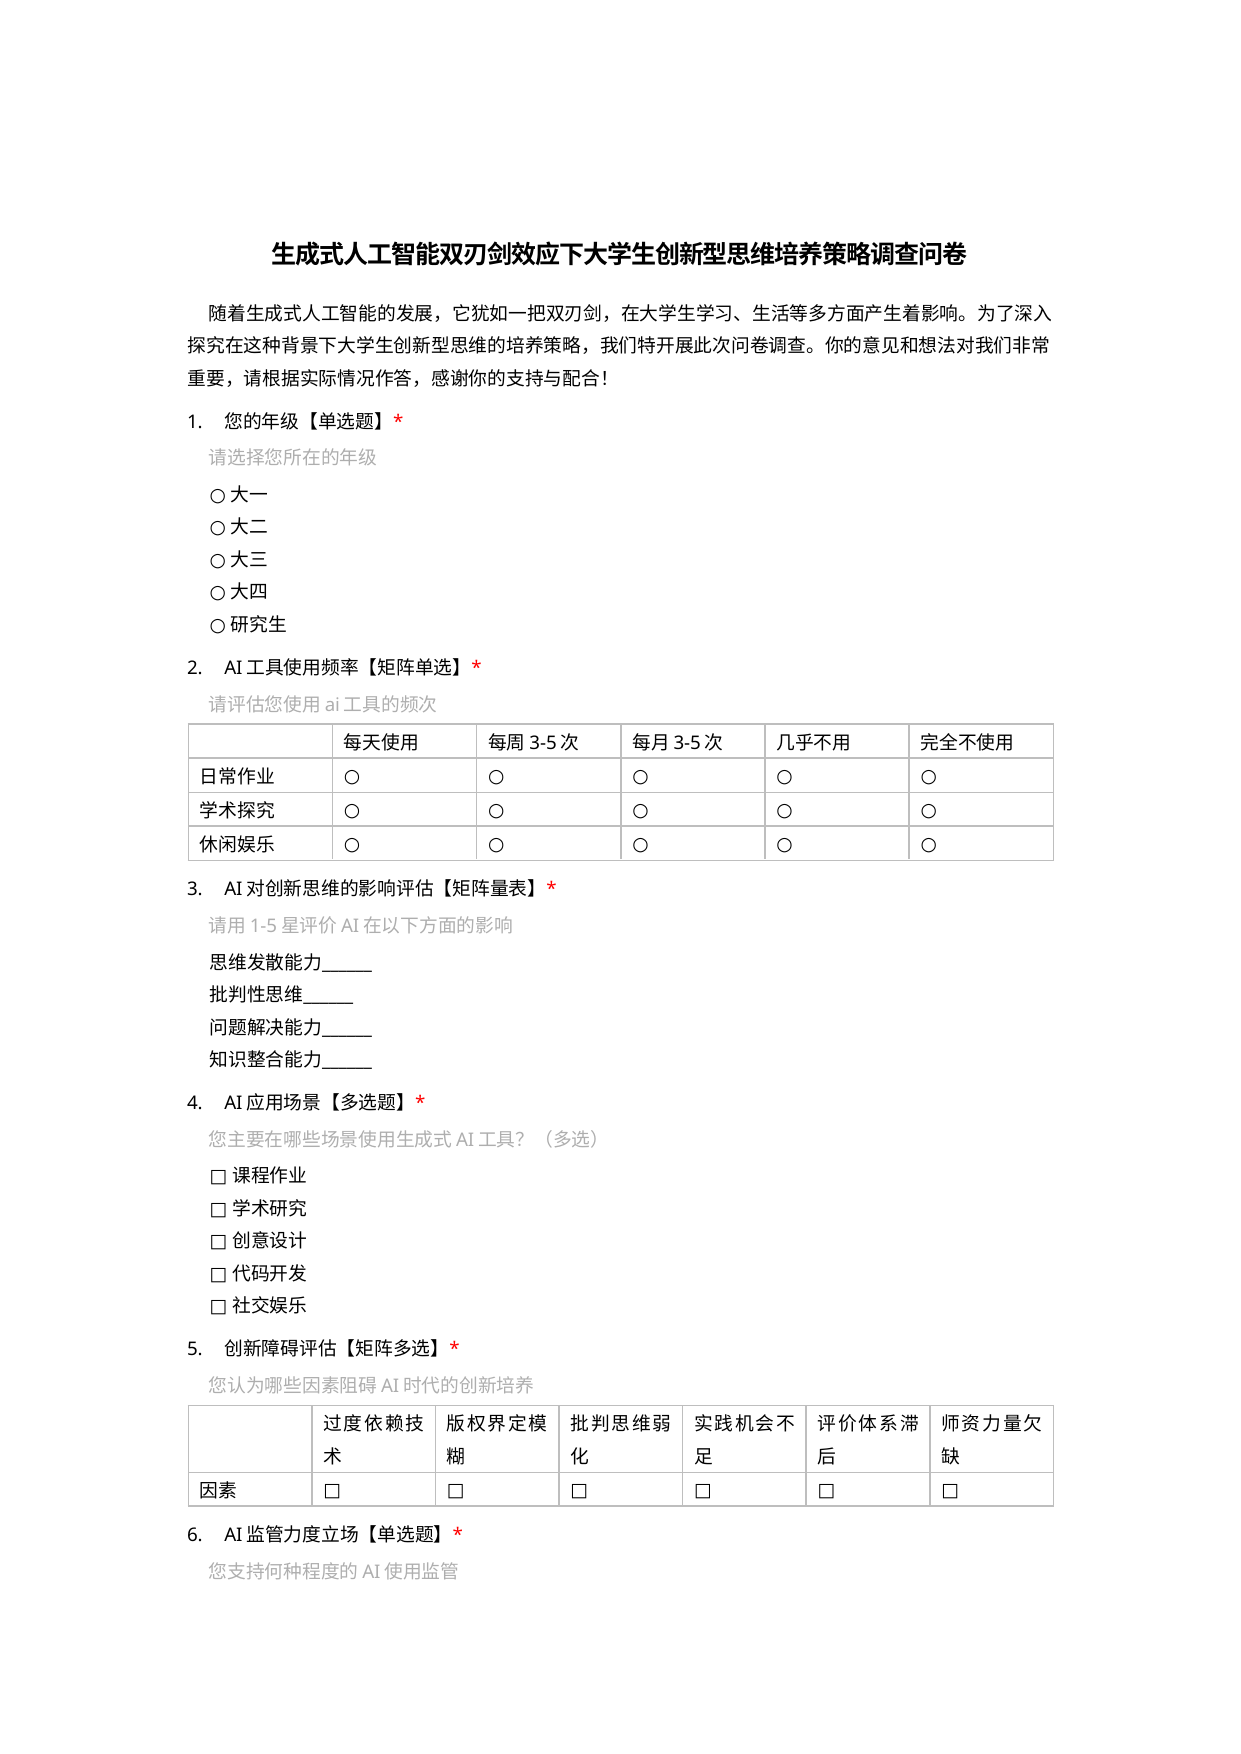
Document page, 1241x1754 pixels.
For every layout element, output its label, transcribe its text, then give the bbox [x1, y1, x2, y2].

text 请评估您使用ai工具的频次 [187, 687, 1053, 719]
text 知识整合能力______ [209, 1042, 1053, 1075]
text □ 学术研究 [209, 1191, 1053, 1223]
text ○ 大一 [209, 477, 1053, 509]
table_header 批判思维弱化 [560, 1406, 682, 1471]
table_header [189, 1406, 311, 1471]
text 问题解决能力______ [209, 1010, 1053, 1042]
text ○ 大二 [209, 509, 1053, 542]
text ○ 研究生 [209, 607, 1053, 639]
table_header 完全不使用 [910, 725, 1053, 757]
title 生成式人工智能双刃剑效应下大学生创新型思维培养策略调查问卷 [187, 220, 1053, 285]
table_header 每月3-5次 [622, 725, 764, 757]
text □ 创意设计 [209, 1223, 1053, 1256]
table_header 版权界定模糊 [436, 1406, 558, 1471]
table_cell 日常作业 [189, 759, 332, 791]
table_cell ○ [333, 827, 476, 859]
table_header 过度依赖技术 [313, 1406, 435, 1471]
table_header [189, 725, 332, 757]
table_cell ○ [766, 793, 908, 825]
text 思维发散能力______ [209, 945, 1053, 977]
table_cell □ [313, 1473, 435, 1505]
table_header 实践机会不足 [683, 1406, 805, 1471]
table_cell ○ [910, 827, 1053, 859]
table_cell ○ [477, 793, 620, 825]
table_cell ○ [333, 759, 476, 791]
text 您主要在哪些场景使用生成式AI工具？（多选） [187, 1122, 1053, 1154]
text 请选择您所在的年级 [187, 440, 1053, 473]
text □ 代码开发 [209, 1256, 1053, 1288]
table_cell ○ [622, 793, 764, 825]
text AI工具使用频率【矩阵单选】* [187, 650, 1053, 682]
text 创新障碍评估【矩阵多选】* [187, 1331, 1053, 1364]
table_header 每天使用 [333, 725, 476, 757]
table_cell ○ [910, 793, 1053, 825]
text AI监管力度立场【单选题】* [187, 1517, 1053, 1550]
table_cell ○ [622, 827, 764, 859]
text ○ 大三 [209, 542, 1053, 574]
table_cell ○ [766, 827, 908, 859]
table_cell 休闲娱乐 [189, 827, 332, 859]
table_header 师资力量欠缺 [931, 1406, 1053, 1471]
table_cell □ [683, 1473, 805, 1505]
text □ 社交娱乐 [209, 1288, 1053, 1321]
table_cell □ [807, 1473, 929, 1505]
table_cell ○ [477, 759, 620, 791]
table_header 几乎不用 [766, 725, 908, 757]
table_cell □ [931, 1473, 1053, 1505]
text 您认为哪些因素阻碍AI时代的创新培养 [187, 1368, 1053, 1401]
text ○ 大四 [209, 574, 1053, 607]
table_cell ○ [333, 793, 476, 825]
text AI应用场景【多选题】* [187, 1085, 1053, 1118]
table_cell ○ [622, 759, 764, 791]
text □ 课程作业 [209, 1158, 1053, 1191]
text 批判性思维______ [209, 977, 1053, 1010]
table_cell 学术探究 [189, 793, 332, 825]
table_cell □ [560, 1473, 682, 1505]
table_cell ○ [766, 759, 908, 791]
table_header 每周3-5次 [477, 725, 620, 757]
text AI对创新思维的影响评估【矩阵量表】* [187, 871, 1053, 904]
table_cell ○ [910, 759, 1053, 791]
text 您的年级【单选题】* [187, 404, 1053, 436]
table_header 评价体系滞后 [807, 1406, 929, 1471]
subtitle 随着生成式人工智能的发展，它犹如一把双刃剑，在大学生学习、生活等多方面产生着影响。为了深入探究在这种背景下大学生创新型思维的培养策略，我们特开展此次问卷调查。你的意见和想法对我们非常重要，请根据实际情况作答，感谢你的支持与配合！ [187, 296, 1053, 393]
text 您支持何种程度的AI使用监管 [187, 1554, 1053, 1587]
table_cell □ [436, 1473, 558, 1505]
text 请用1-5星评价AI在以下方面的影响 [187, 908, 1053, 941]
table_cell 因素 [189, 1473, 311, 1505]
table_cell ○ [477, 827, 620, 859]
